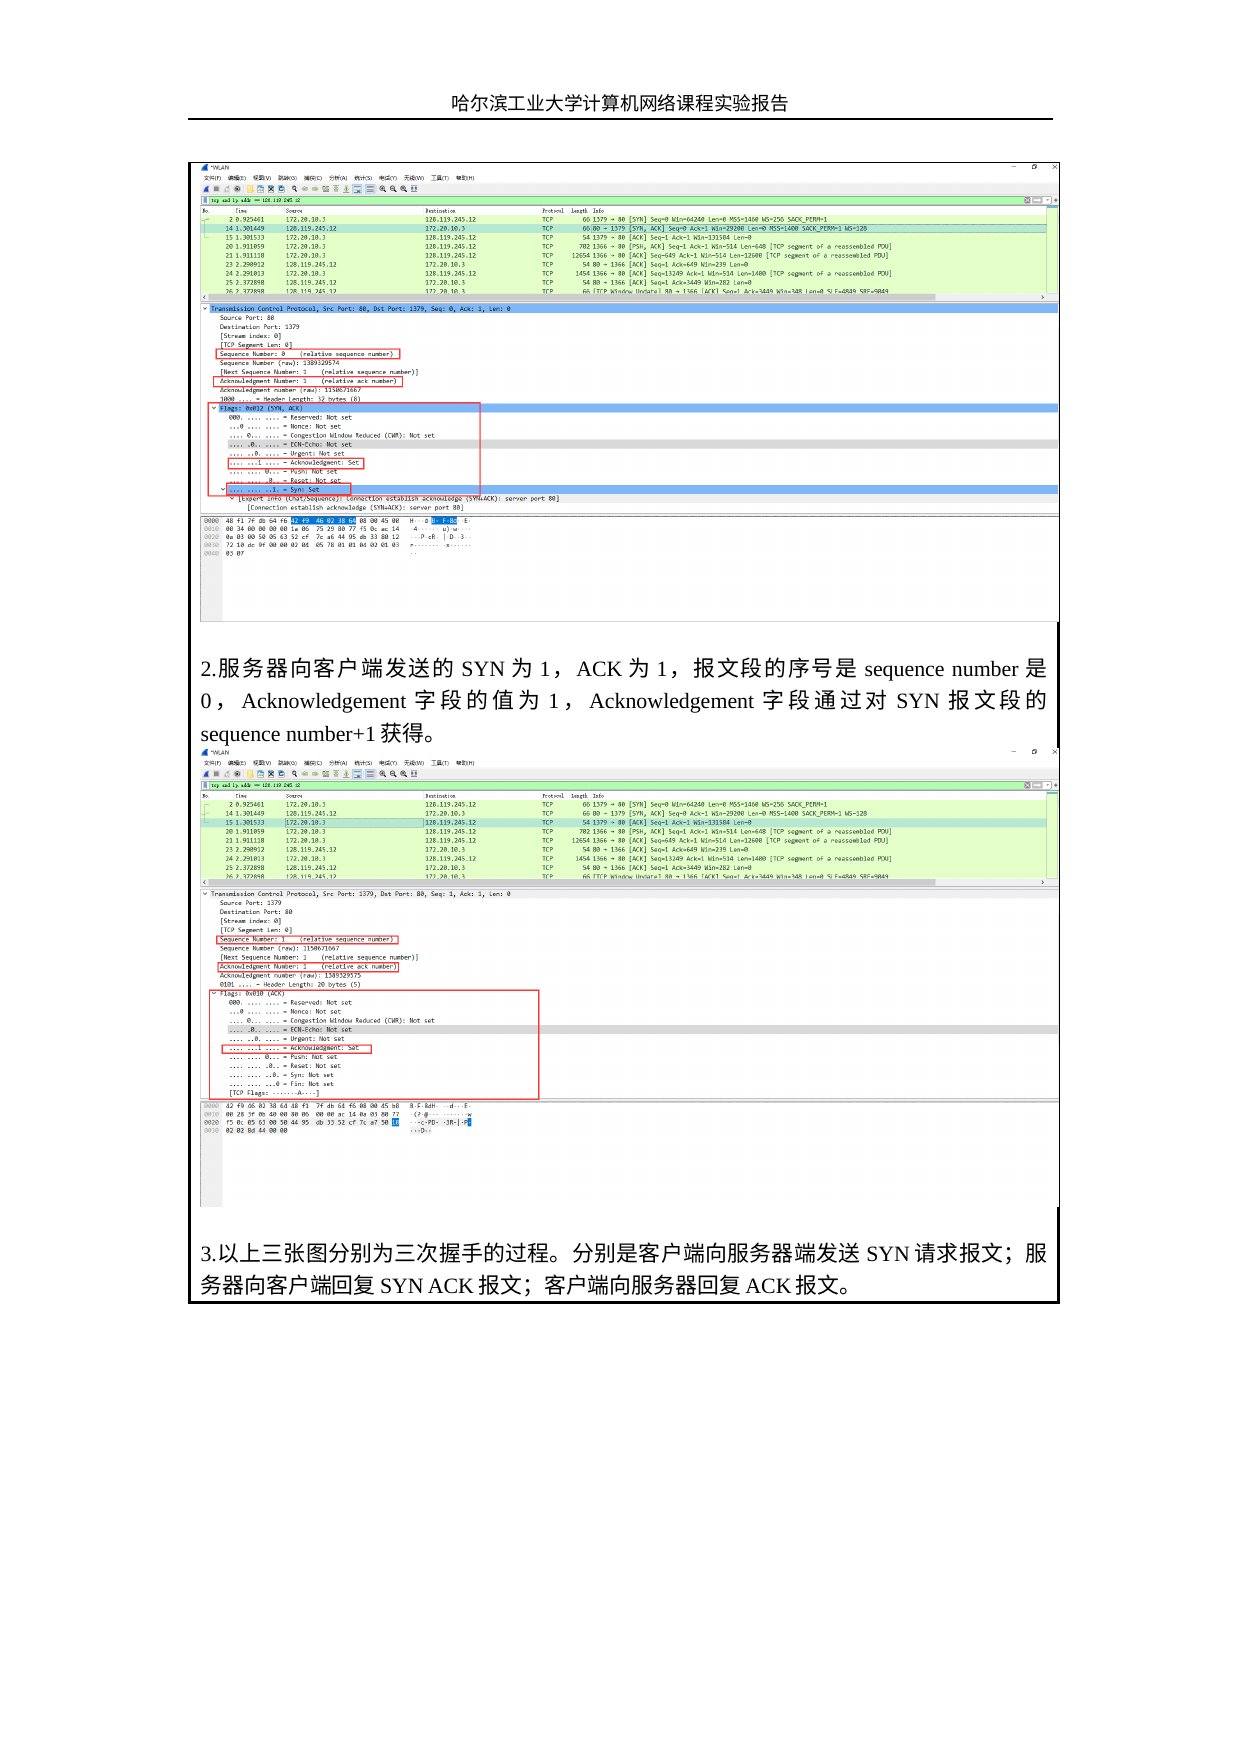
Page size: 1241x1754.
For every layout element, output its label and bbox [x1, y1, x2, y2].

picture [200, 748, 1059, 1207]
picture [200, 163, 1059, 622]
table_cell [191, 163, 1057, 1301]
